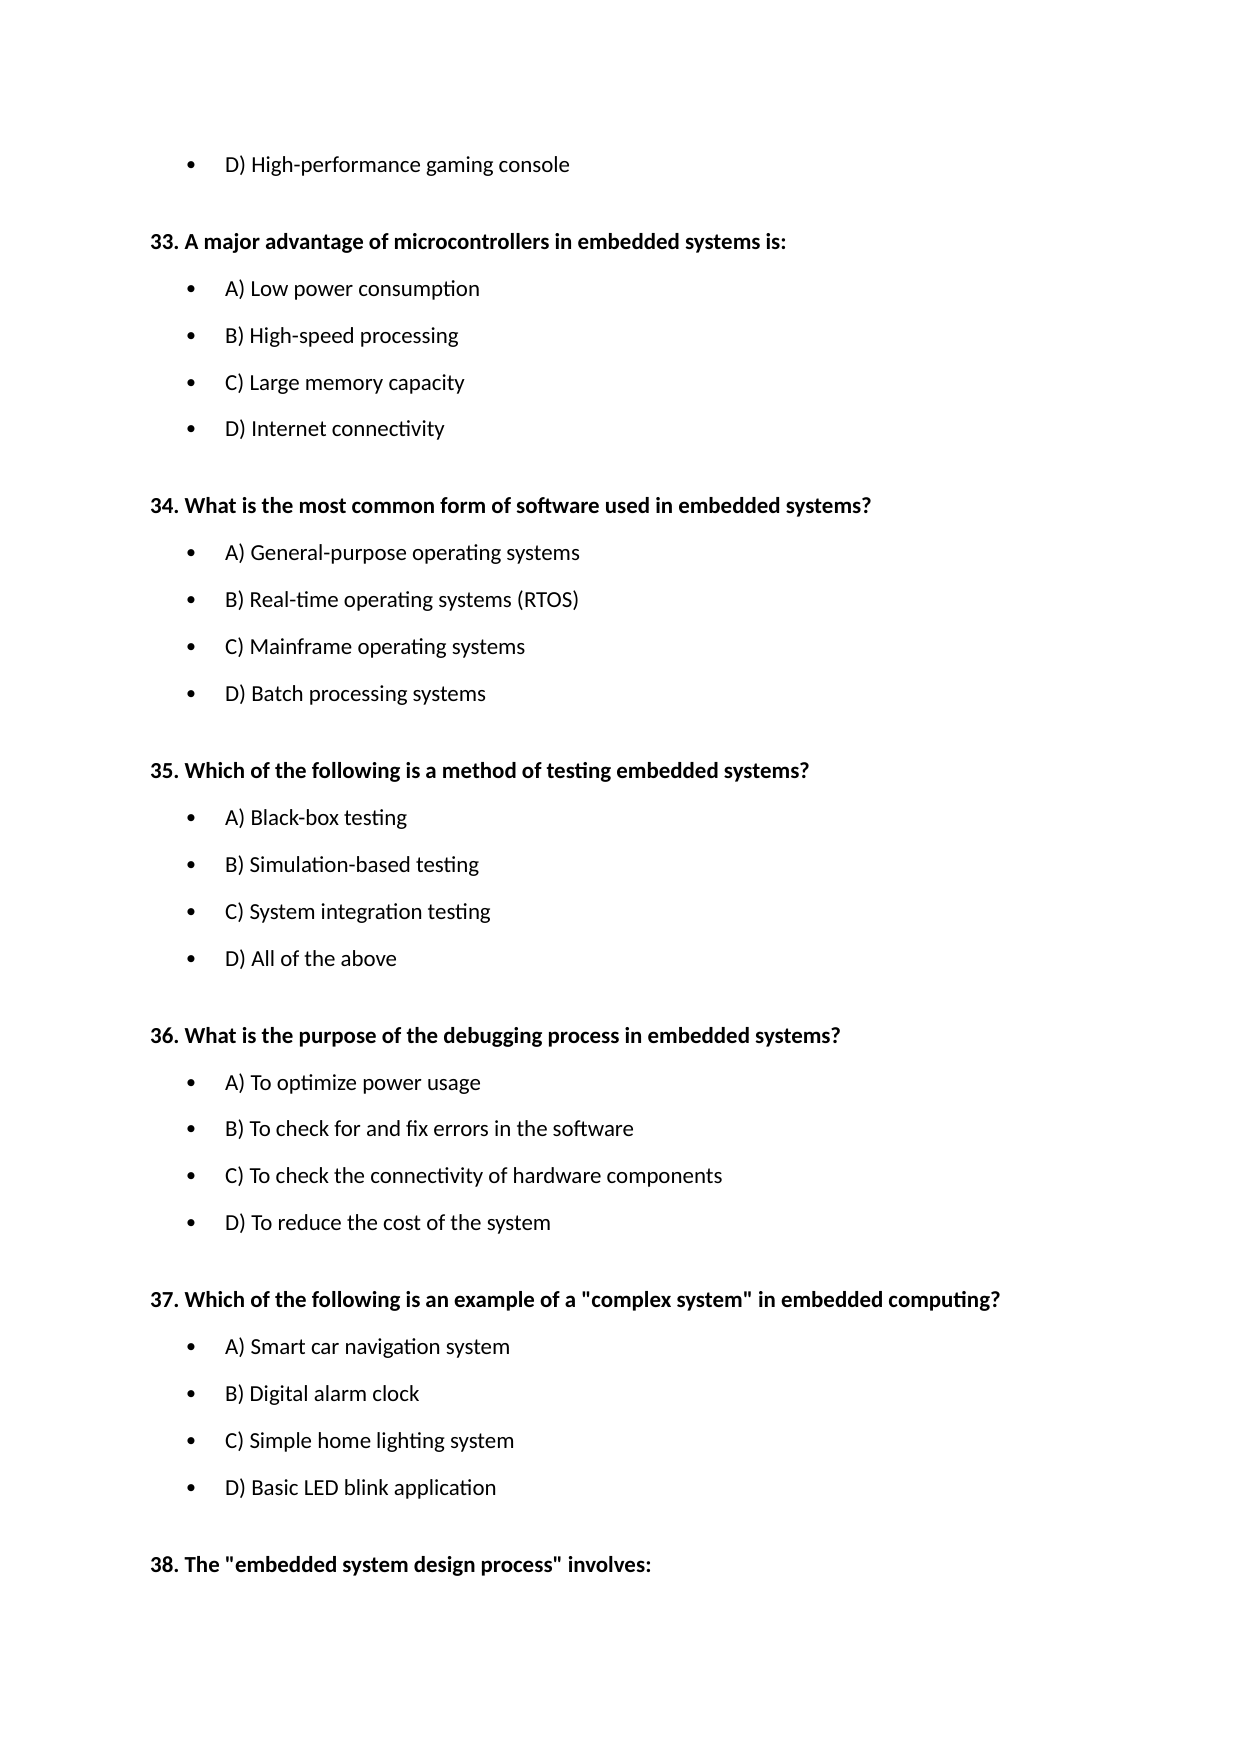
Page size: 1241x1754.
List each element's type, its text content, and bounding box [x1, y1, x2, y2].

list B) To check for and fix errors in the software [187, 1114, 1090, 1143]
list C) Large memory capacity [187, 368, 1090, 396]
list B) Real-time operating systems (RTOS) [187, 585, 1090, 613]
list D) Internet connectivity [187, 414, 1090, 473]
list D) All of the above [187, 944, 1090, 1002]
list D) High-performance gaming console [187, 150, 1090, 208]
list B) Digital alarm clock [187, 1379, 1090, 1407]
text 38. The "embedded system design process" involves: [150, 1550, 1090, 1578]
list D) To reduce the cost of the system [187, 1208, 1090, 1267]
list B) Simulation-based testing [187, 850, 1090, 878]
text 37. Which of the following is an example of a "complex system" in embedded computing? [150, 1285, 1090, 1313]
list D) Basic LED blink application [187, 1473, 1090, 1531]
list C) System integration testing [187, 897, 1090, 925]
list A) Black-box testing [187, 803, 1090, 831]
text 34. What is the most common form of software used in embedded systems? [150, 492, 1090, 520]
list A) Low power consumption [187, 274, 1090, 302]
list A) Smart car navigation system [187, 1332, 1090, 1360]
list A) General-purpose operating systems [187, 538, 1090, 567]
list C) Mainframe operating systems [187, 632, 1090, 660]
text 36. What is the purpose of the debugging process in embedded systems? [150, 1021, 1090, 1049]
text 33. A major advantage of microcontrollers in embedded systems is: [150, 227, 1090, 255]
list C) Simple home lighting system [187, 1426, 1090, 1454]
list B) High-speed processing [187, 321, 1090, 349]
list C) To check the connectivity of hardware components [187, 1161, 1090, 1189]
text 35. Which of the following is a method of testing embedded systems? [150, 756, 1090, 784]
list A) To optimize power usage [187, 1068, 1090, 1096]
list D) Batch processing systems [187, 679, 1090, 737]
